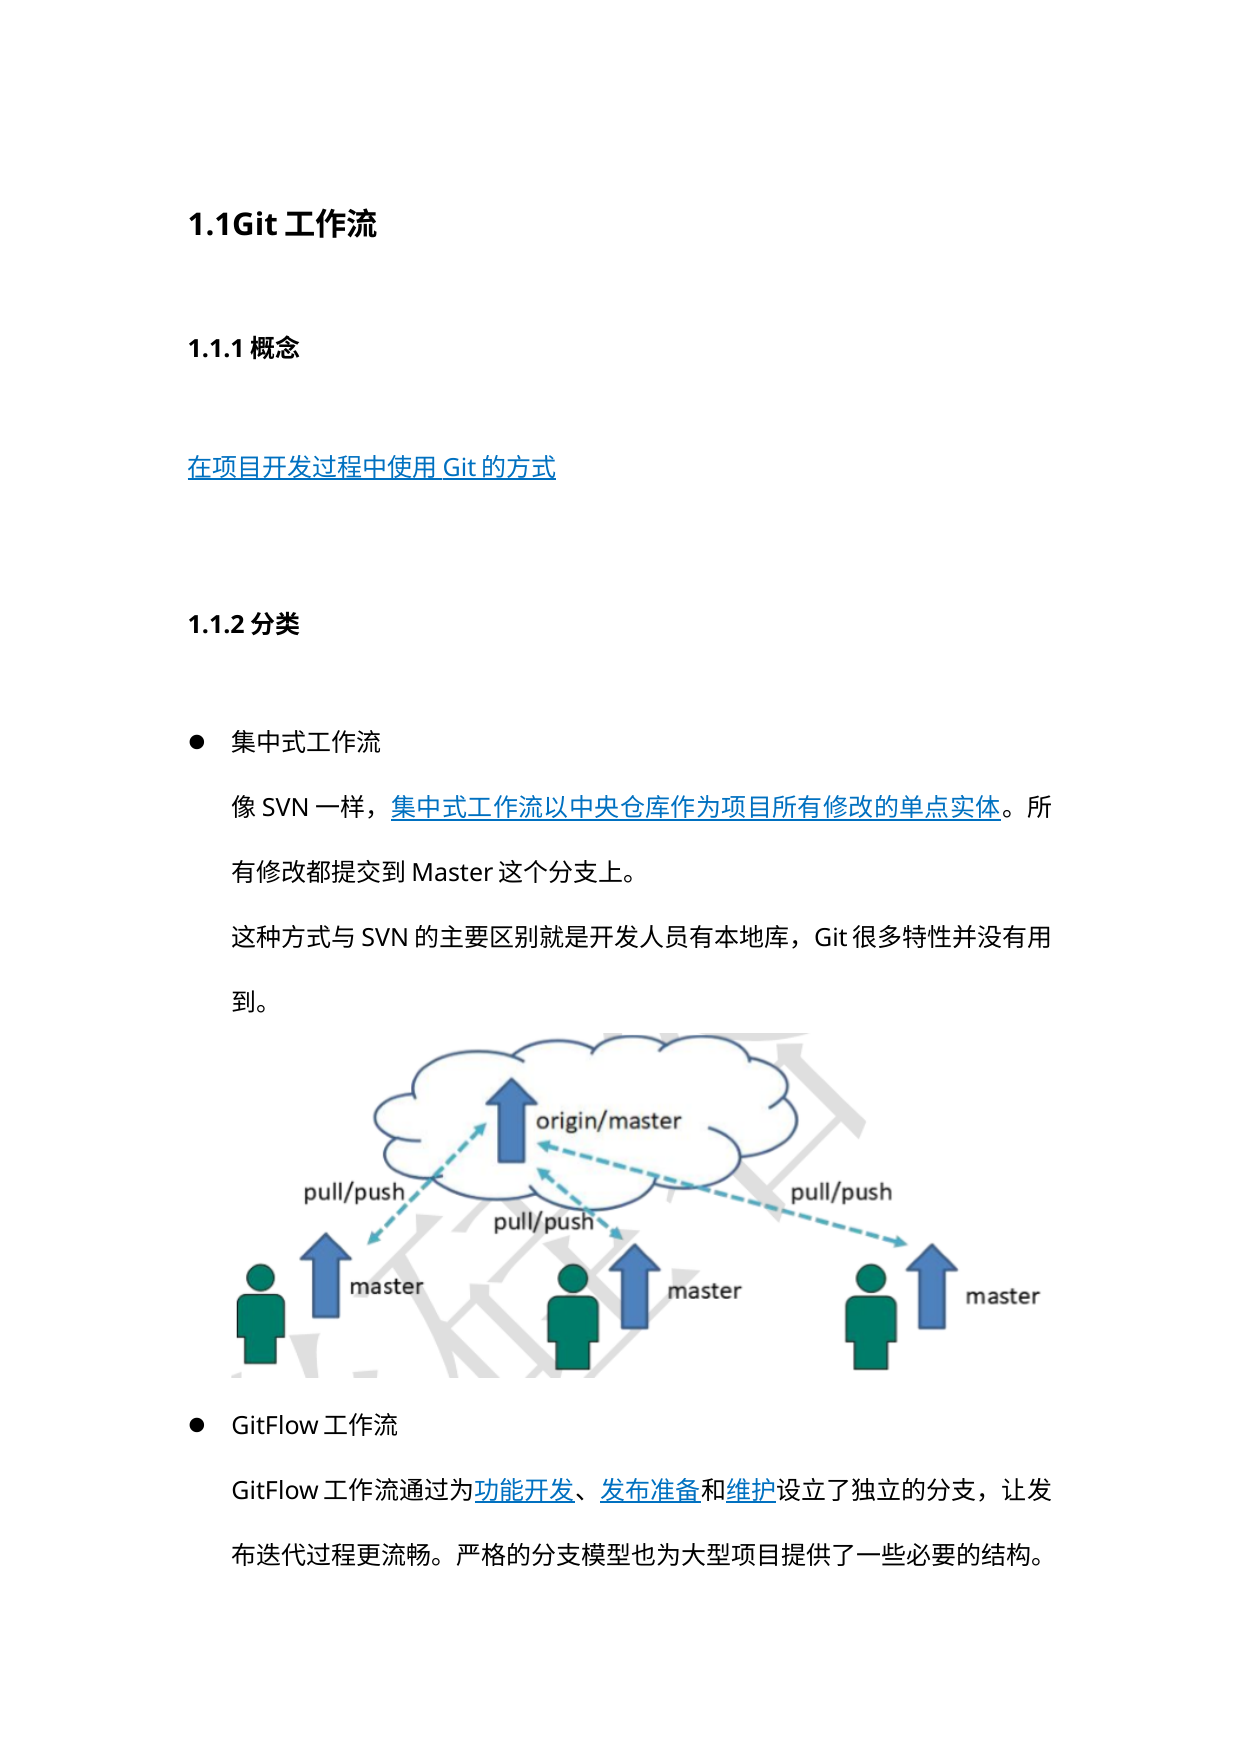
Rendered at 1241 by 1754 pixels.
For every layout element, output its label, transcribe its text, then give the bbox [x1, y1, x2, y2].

text 像SVN一样，集中式工作流以中央仓库作为项目所有修改的单点实体。所有修改都提交到Master这个分支上。 [231, 773, 1053, 903]
list GitFlow工作流 [187, 1391, 1053, 1456]
list 集中式工作流 [187, 708, 1053, 773]
picture [231, 1033, 1044, 1378]
text GitFlow工作流通过为功能开发、发布准备和维护设立了独立的分支，让发布迭代过程更流畅。严格的分支模型也为大型项目提供了一些必要的结构。 [231, 1456, 1053, 1586]
subtitle 1.1.1概念 [187, 314, 1053, 379]
text 这种方式与SVN的主要区别就是开发人员有本地库，Git很多特性并没有用到。 [231, 903, 1053, 1033]
subtitle 1.1Git工作流 [187, 189, 1053, 254]
text 在项目开发过程中使用Git的方式 [187, 433, 1053, 498]
subtitle 1.1.2分类 [187, 590, 1053, 655]
